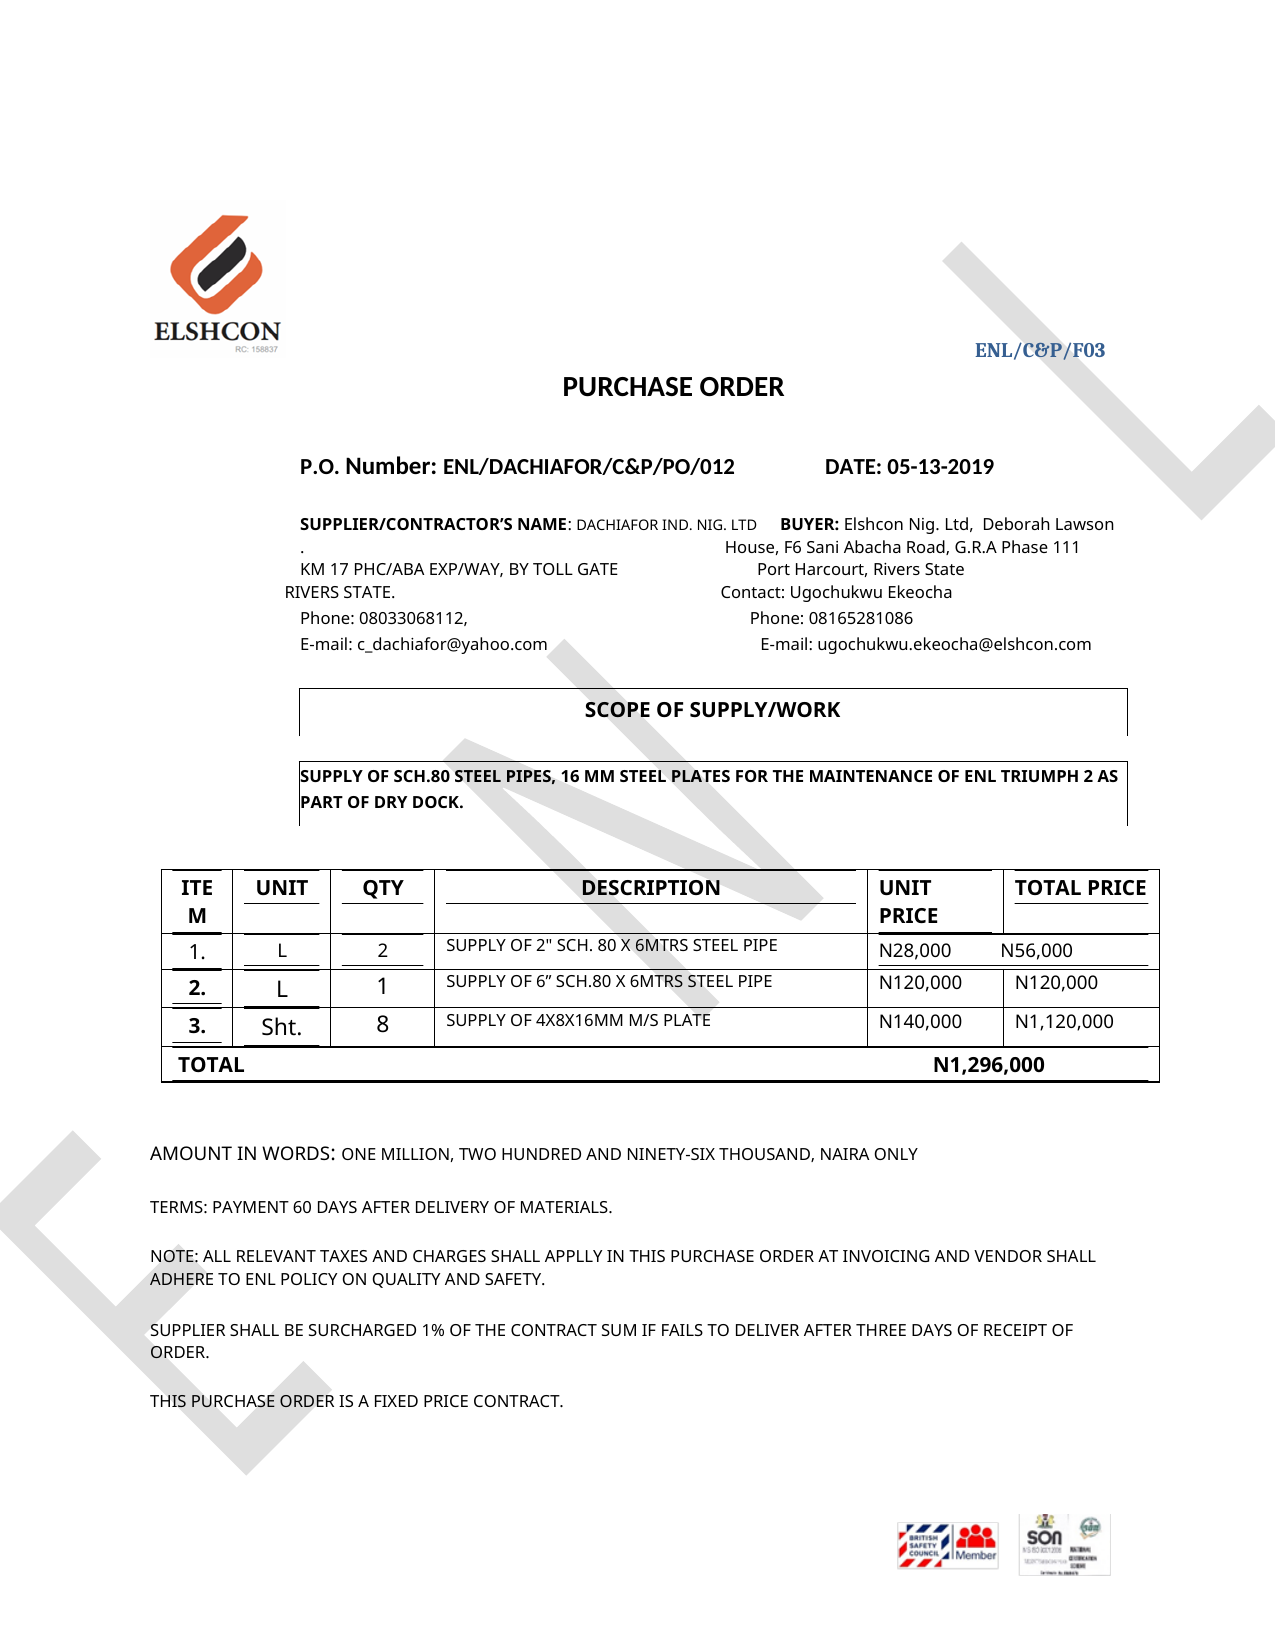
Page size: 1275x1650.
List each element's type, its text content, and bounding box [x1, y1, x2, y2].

text SUPPLIER SHALL BE SURCHARGED 1% OF THE CONTRACT SUM IF FAILS TO DELIVER AFTER THREE DAYS OF RECEIPT OF ORDER. [150, 1318, 1125, 1364]
text SUPPLY OF SCH.80 STEEL PIPES, 16 MM STEEL PLATES FOR THE MAINTENANCE OF ENL TRIUMPH 2 AS PART OF DRY DOCK. [300, 762, 1127, 826]
table_cell L [233, 934, 330, 969]
table_cell TOTAL N1,296,000 [162, 1047, 1159, 1081]
text E-mail: c_dachiafor@yahoo.com E-mail: ugochukwu.ekeocha@elshcon.com [300, 633, 1125, 656]
text TERMS: PAYMENT 60 DAYS AFTER DELIVERY OF MATERIALS. [150, 1196, 1125, 1218]
table_cell SUPPLY OF 4X8X16MM M/S PLATE [435, 1008, 867, 1046]
text P.O. Number: ENL/DACHIAFOR/C&P/PO/012 DATE: 05-13-2019 [300, 450, 1125, 480]
picture [895, 1514, 1119, 1576]
table_cell 1 [331, 970, 434, 1007]
table_header QTY [331, 870, 434, 933]
table_header UNIT PRICE [868, 870, 1003, 933]
table_cell 3. [162, 1008, 232, 1046]
table_header ITEM [162, 870, 232, 933]
text PURCHASE ORDER [450, 368, 1125, 444]
table_cell N120,000 [1004, 970, 1159, 1007]
table_cell 2. [162, 970, 232, 1007]
table_header UNIT [233, 870, 330, 933]
table_cell SUPPLY OF 6” SCH.80 X 6MTRS STEEL PIPE [435, 970, 867, 1007]
table_cell 8 [331, 1008, 434, 1046]
table_cell 1. [162, 934, 232, 969]
table_cell N140,000 [868, 1008, 1003, 1046]
text NOTE: ALL RELEVANT TAXES AND CHARGES SHALL APPLLY IN THIS PURCHASE ORDER AT INVOICING AND VENDOR SHALL ADHERE TO ENL POLICY ON QUALITY AND SAFETY. [150, 1244, 1125, 1290]
table_cell Sht. [233, 1008, 330, 1046]
table_header TOTAL PRICE [1004, 870, 1159, 933]
table_cell N120,000 [868, 970, 1003, 1007]
text AMOUNT IN WORDS: ONE MILLION, TWO HUNDRED AND NINETY-SIX THOUSAND, NAIRA ONLY [150, 1138, 1125, 1166]
text SUPPLIER/CONTRACTOR’S NAME: DACHIAFOR IND. NIG. LTD BUYER: Elshcon Nig. Ltd, Deborah Lawson . House, F6 Sani Abacha Road, G.R.A Phase 111 [300, 513, 1125, 558]
table_cell N1,120,000 [1004, 1008, 1159, 1046]
text THIS PURCHASE ORDER IS A FIXED PRICE CONTRACT. [150, 1390, 1125, 1412]
subtitle ENL/C&P/F03 [150, 200, 1125, 363]
text KM 17 PHC/ABA EXP/WAY, BY TOLL GATE Port Harcourt, Rivers State [300, 558, 1125, 581]
picture [150, 200, 286, 358]
text RIVERS STATE. Contact: Ugochukwu Ekeocha [150, 581, 1125, 603]
table_cell 2 [331, 934, 434, 969]
text Phone: 08033068112, Phone: 08165281086 [300, 607, 1125, 629]
table_cell SUPPLY OF 2" SCH. 80 X 6MTRS STEEL PIPE [435, 934, 867, 969]
text SCOPE OF SUPPLY/WORK [300, 689, 1127, 736]
table_cell N28,000 N56,000 [868, 934, 1159, 969]
table_cell L [233, 970, 330, 1007]
table_header DESCRIPTION [435, 870, 867, 933]
